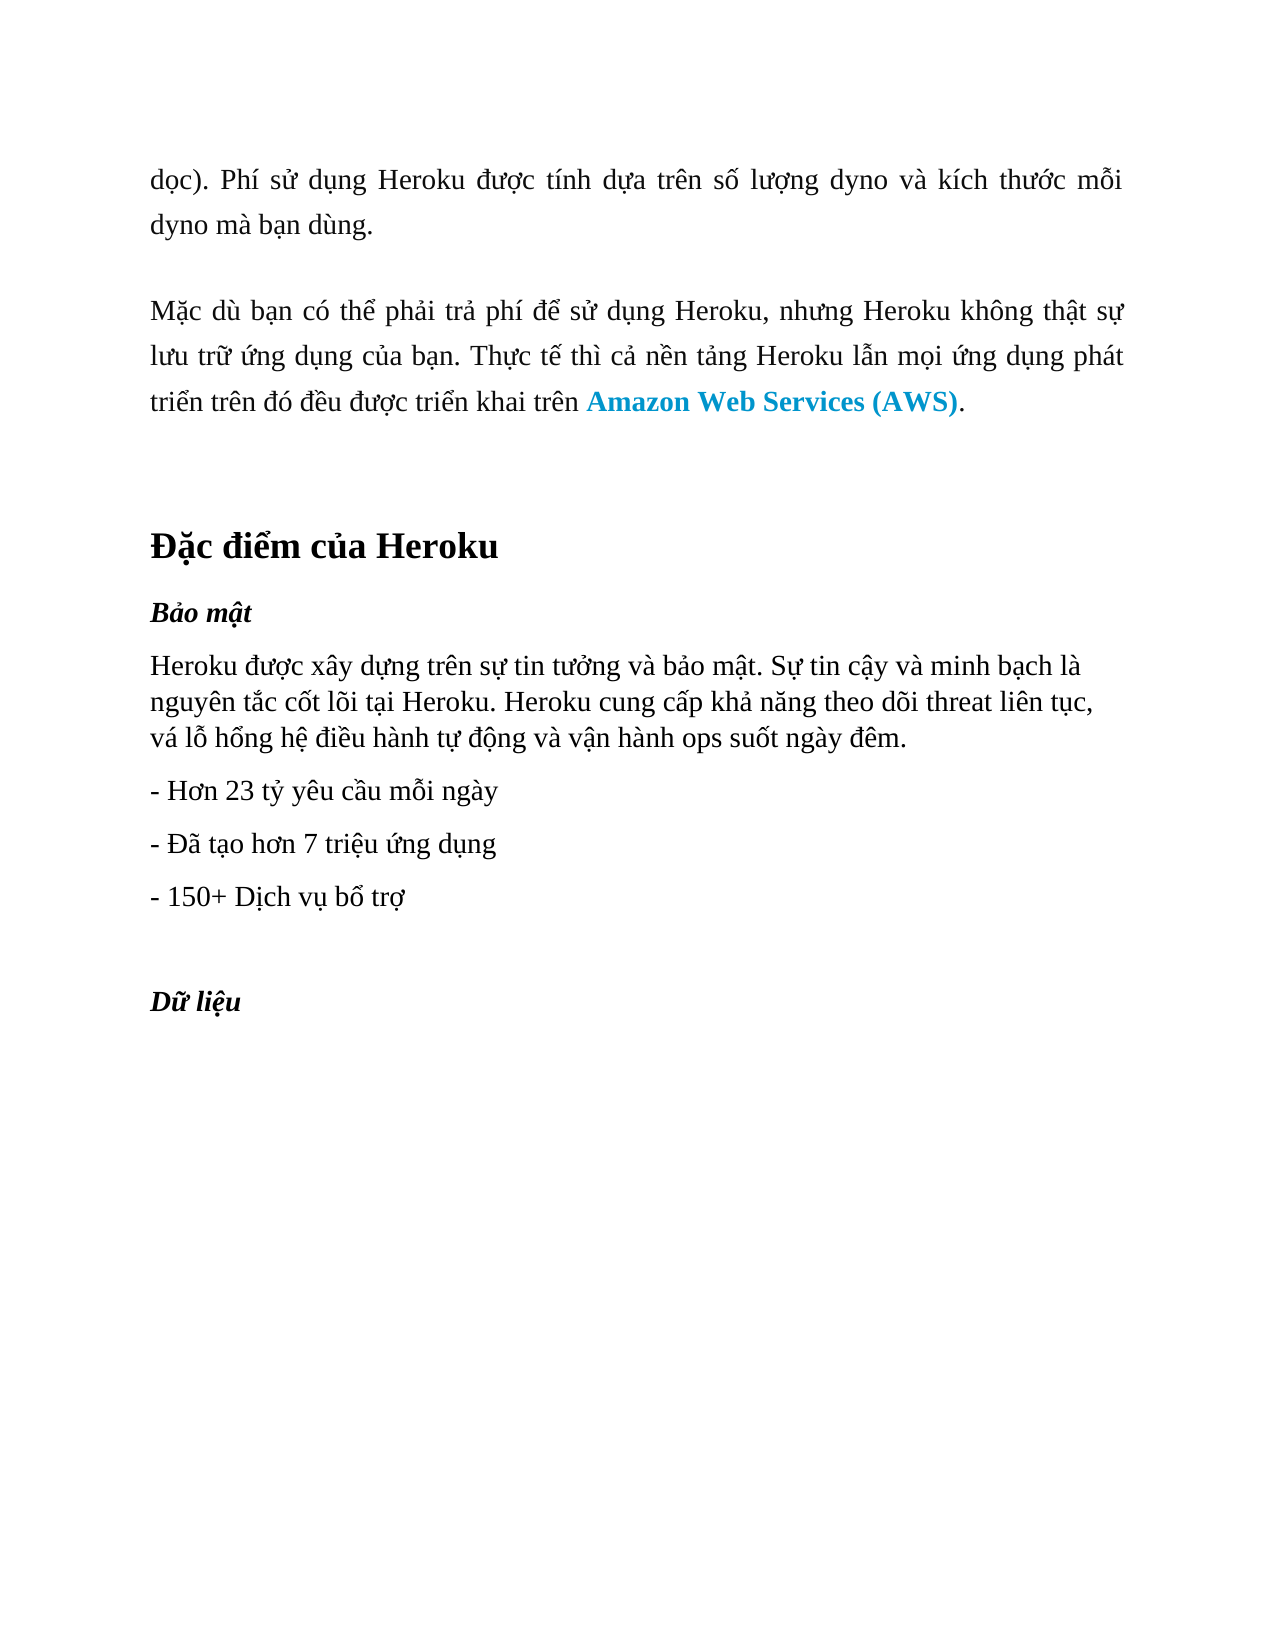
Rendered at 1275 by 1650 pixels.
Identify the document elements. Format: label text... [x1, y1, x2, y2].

text - Đã tạo hơn 7 triệu ứng dụng [150, 826, 1125, 860]
subtitle Đặc điểm của Heroku [150, 523, 1125, 566]
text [150, 150, 1125, 241]
text Bảo mật [150, 595, 1125, 629]
text Mặc dù bạn có thể phải trả phí để sử dụng Heroku, nhưng Heroku không thật sự lưu trữ ứng dụng của bạn. Thực tế thì cả nền tảng Heroku lẫn mọi ứng dụng phát triển trên đó đều được triển khai trên Amazon Web Services (AWS). [150, 281, 1125, 417]
text - 150+ Dịch vụ bổ trợ [150, 879, 1125, 912]
text - Hơn 23 tỷ yêu cầu mỗi ngày [150, 773, 1125, 807]
text Heroku được xây dựng trên sự tin tưởng và bảo mật. Sự tin cậy và minh bạch là nguyên tắc cốt lõi tại Heroku. Heroku cung cấp khả năng theo dõi threat liên tục, vá lỗ hổng hệ điều hành tự động và vận hành ops suốt ngày đêm. [150, 648, 1125, 754]
text Dữ liệu [150, 984, 1125, 1018]
